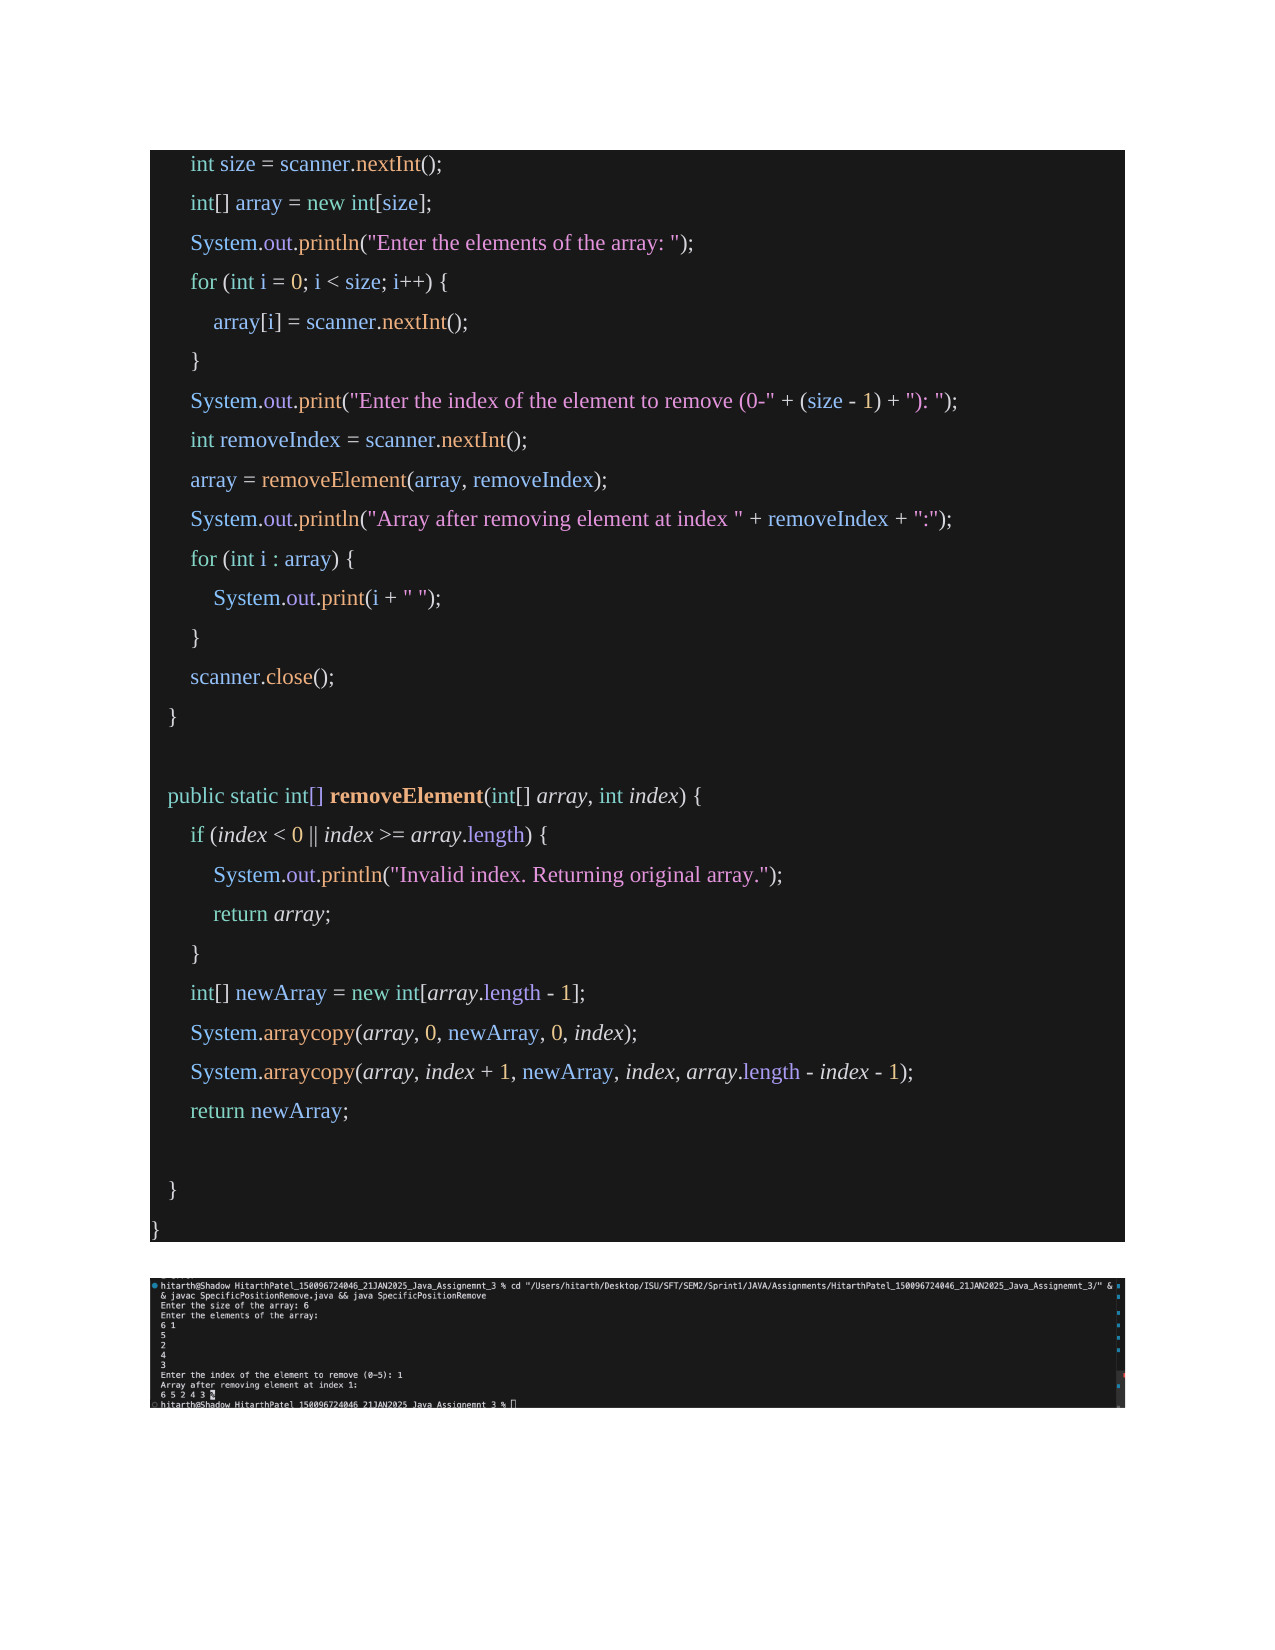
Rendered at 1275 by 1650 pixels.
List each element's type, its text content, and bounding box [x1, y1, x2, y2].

text System.out.print(i + " "); [150, 584, 1125, 611]
text return newArray; [150, 1097, 1125, 1124]
text array = removeElement(array, removeIndex); [150, 466, 1125, 492]
text System.out.println("Invalid index. Returning original array."); [150, 861, 1125, 887]
text } [150, 624, 1125, 650]
text for (int i = 0; i < size; i++) { [150, 268, 1125, 295]
text int size = scanner.nextInt(); [150, 150, 1125, 176]
text System.arraycopy(array, 0, newArray, 0, index); [150, 1018, 1125, 1045]
text } [150, 703, 1125, 729]
text return array; [150, 900, 1125, 926]
text } [150, 1176, 1125, 1203]
picture [150, 1278, 1125, 1408]
text System.out.print("Enter the index of the element to remove (0-" + (size - 1) + "): "); [150, 387, 1125, 413]
text if (index < 0 || index >= array.length) { [150, 821, 1125, 847]
text scanner.close(); [150, 663, 1125, 689]
text int removeIndex = scanner.nextInt(); [150, 426, 1125, 453]
text int[] array = new int[size]; [150, 189, 1125, 216]
text System.out.println("Enter the elements of the array: "); [150, 229, 1125, 255]
text for (int i : array) { [150, 545, 1125, 571]
text public static int[] removeElement(int[] array, int index) { [150, 782, 1125, 808]
text System.arraycopy(array, index + 1, newArray, index, array.length - index - 1); [150, 1058, 1125, 1084]
text array[i] = scanner.nextInt(); [150, 308, 1125, 334]
text } [150, 347, 1125, 374]
text } [150, 1216, 1125, 1242]
text System.out.println("Array after removing element at index " + removeIndex + ":"); [150, 505, 1125, 532]
text } [150, 939, 1125, 966]
text int[] newArray = new int[array.length - 1]; [150, 979, 1125, 1005]
